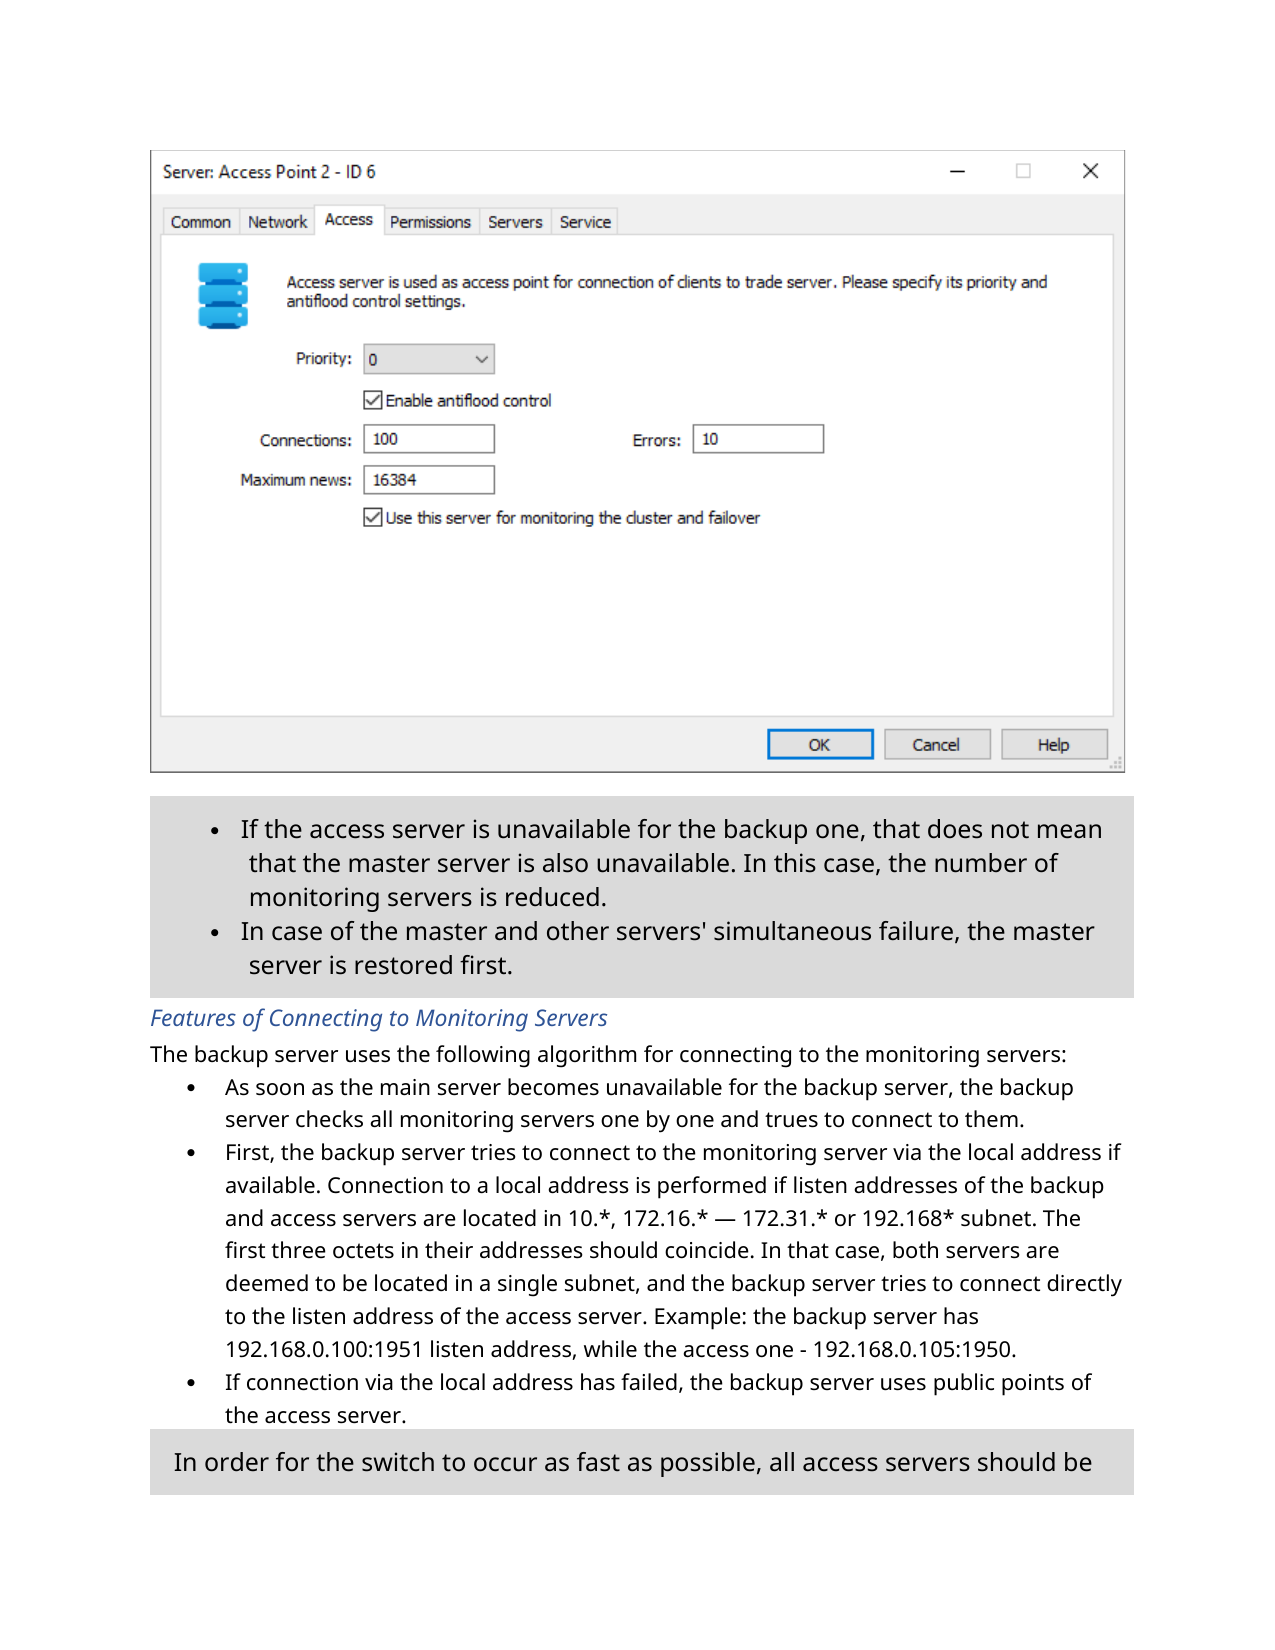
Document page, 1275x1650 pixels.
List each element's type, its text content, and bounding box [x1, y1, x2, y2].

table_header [150, 1429, 1134, 1495]
text The backup server uses the following algorithm for connecting to the monitoring servers: [150, 1036, 1125, 1068]
list If connection via the local address has failed, the backup server uses public points of the access server. [187, 1364, 1125, 1429]
subtitle Features of Connecting to Monitoring Servers [150, 1002, 1125, 1033]
picture [150, 150, 1125, 773]
table_header If the access server is unavailable for the backup one, that does not mean that the master server is also unavailable. In this case, the number of monitoring servers is reduced. In case of the master and other servers' simultaneous failure, the master server is restored first. [150, 796, 1134, 998]
list First, the backup server tries to connect to the monitoring server via the local address if available. Connection to a local address is performed if listen addresses of the backup and access servers are located in 10.*, 172.16.* — 172.31.* or 192.168* subnet. The first three octets in their addresses should coincide. In that case, both servers are deemed to be located in a single subnet, and the backup server tries to connect directly to the listen address of the access server. Example: the backup server has 192.168.0.100:1951 listen address, while the access one - 192.168.0.105:1950. [187, 1134, 1125, 1364]
list As soon as the main server becomes unavailable for the backup server, the backup server checks all monitoring servers one by one and trues to connect to them. [187, 1068, 1125, 1134]
